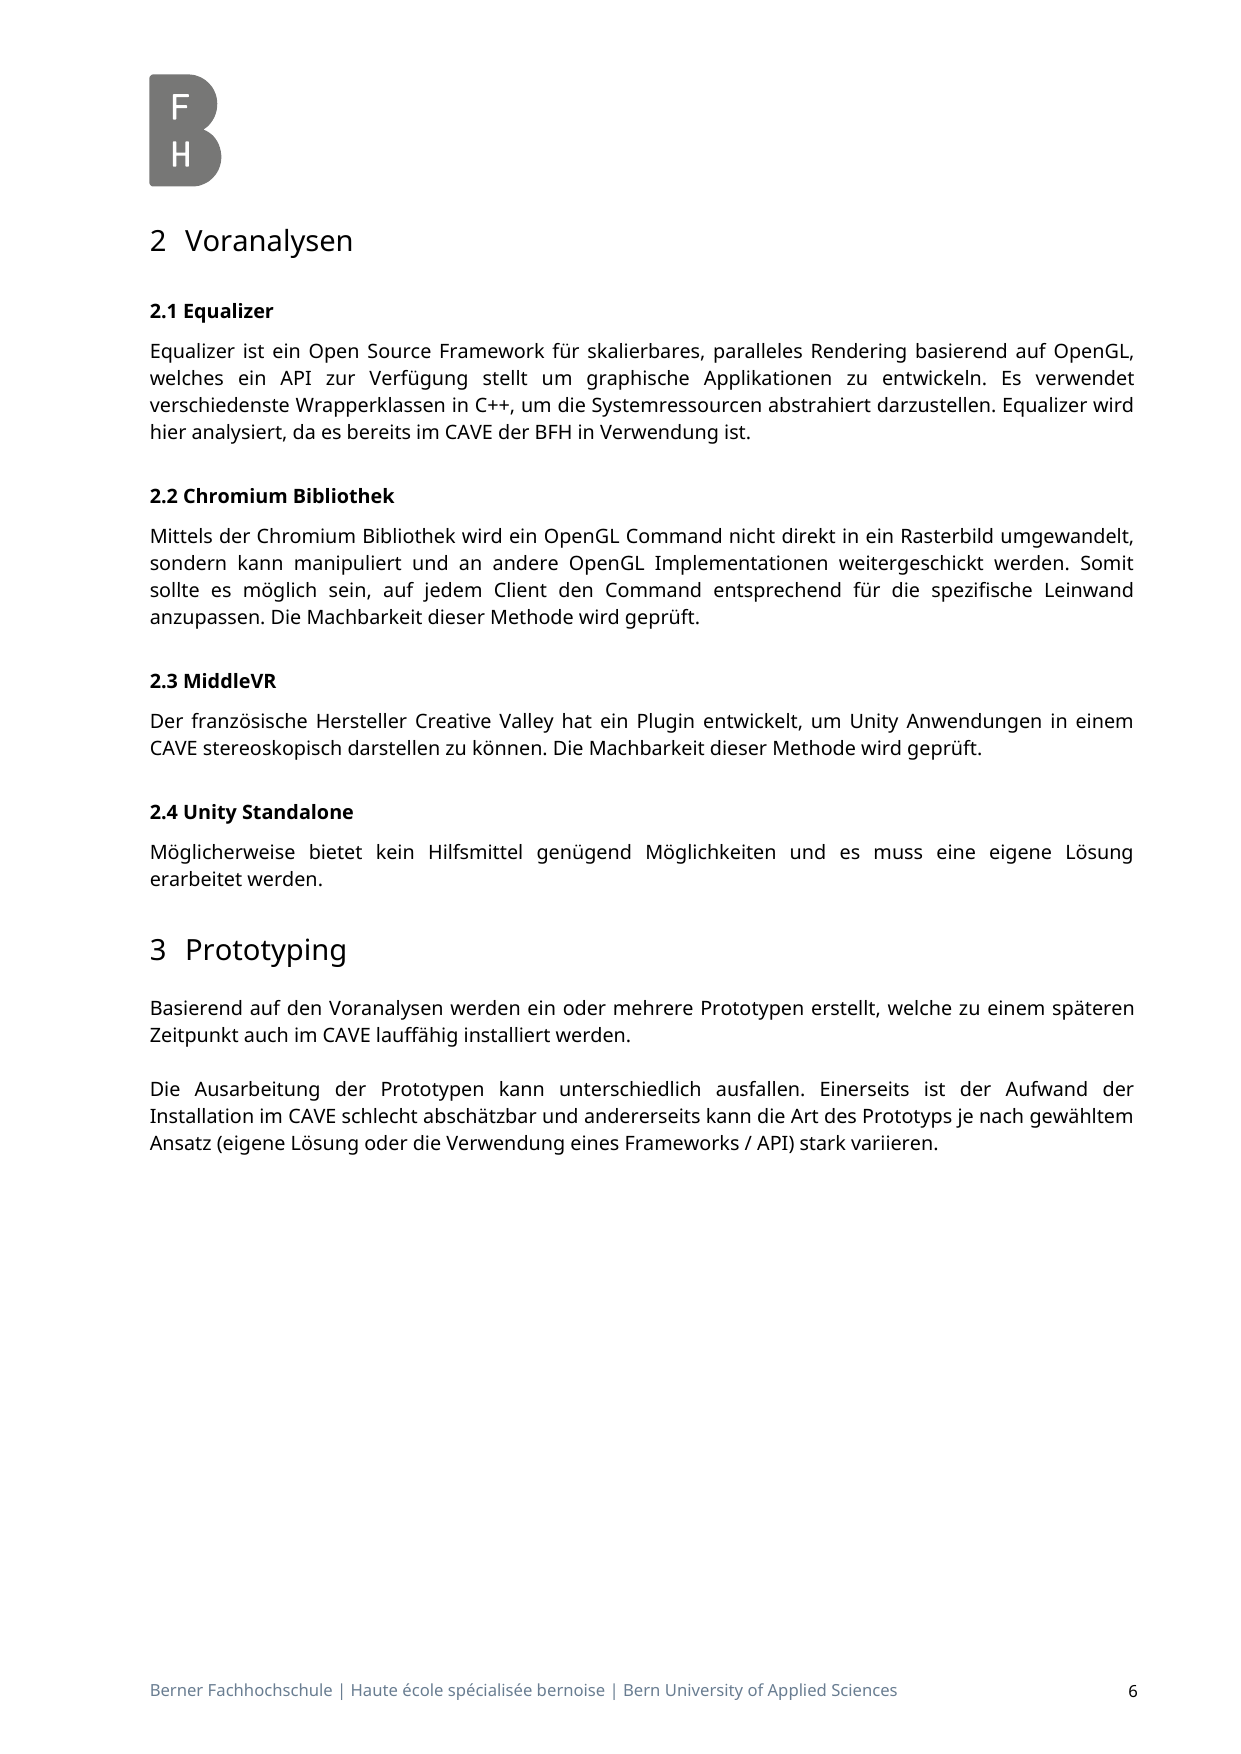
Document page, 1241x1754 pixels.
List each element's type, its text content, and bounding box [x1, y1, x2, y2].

text Möglicherweise bietet kein Hilfsmittel genügend Möglichkeiten und es muss eine eigene Lösung erarbeitet werden. [149, 838, 1136, 892]
text Die Ausarbeitung der Prototypen kann unterschiedlich ausfallen. Einerseits ist der Aufwand der Installation im CAVE schlecht abschätzbar und andererseits kann die Art des Prototyps je nach gewähltem Ansatz (eigene Lösung oder die Verwendung eines Frameworks / API) stark variieren. [149, 1075, 1136, 1156]
subtitle Chromium Bibliothek [149, 483, 1136, 510]
subtitle Equalizer [149, 298, 1136, 325]
subtitle Voranalysen [149, 221, 1136, 260]
subtitle MiddleVR [149, 668, 1136, 694]
text Equalizer ist ein Open Source Framework für skalierbares, paralleles Rendering basierend auf OpenGL, welches ein API zur Verfügung stellt um graphische Applikationen zu entwickeln. Es verwendet verschiedenste Wrapperklassen in C++, um die Systemressourcen abstrahiert darzustellen. Equalizer wird hier analysiert, da es bereits im CAVE der BFH in Verwendung ist. [149, 337, 1136, 445]
subtitle Prototyping [149, 929, 1136, 969]
text Mittels der Chromium Bibliothek wird ein OpenGL Command nicht direkt in ein Rasterbild umgewandelt, sondern kann manipuliert und an andere OpenGL Implementationen weitergeschickt werden. Somit sollte es möglich sein, auf jedem Client den Command entsprechend für die spezifische Leinwand anzupassen. Die Machbarkeit dieser Methode wird geprüft. [149, 522, 1136, 630]
subtitle Unity Standalone [149, 798, 1136, 826]
text Basierend auf den Voranalysen werden ein oder mehrere Prototypen erstellt, welche zu einem späteren Zeitpunkt auch im CAVE lauffähig installiert werden. [149, 994, 1136, 1048]
text Der französische Hersteller Creative Valley hat ein Plugin entwickelt, um Unity Anwendungen in einem CAVE stereoskopisch darstellen zu können. Die Machbarkeit dieser Methode wird geprüft. [149, 707, 1136, 761]
